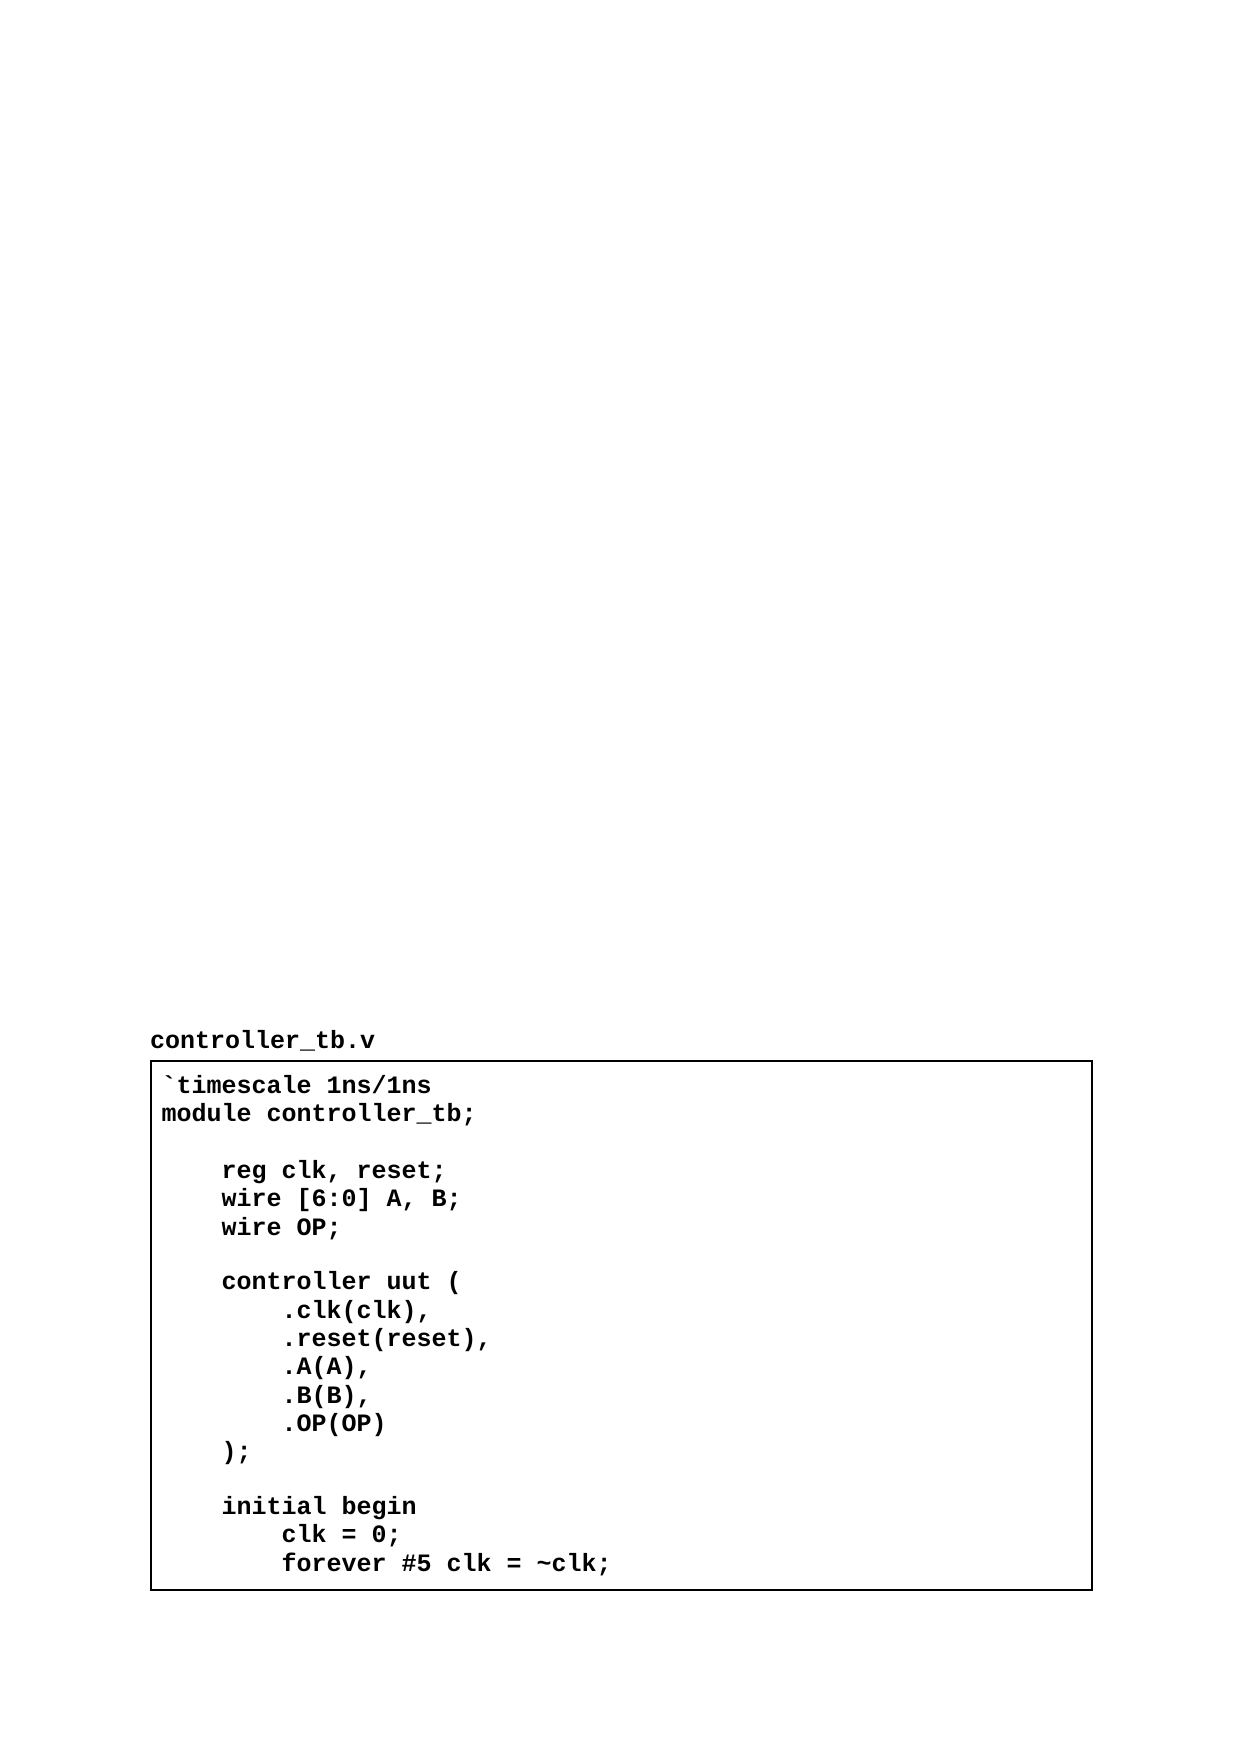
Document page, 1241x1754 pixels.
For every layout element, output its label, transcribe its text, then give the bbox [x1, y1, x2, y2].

text controller_tb.v [150, 1027, 1090, 1056]
